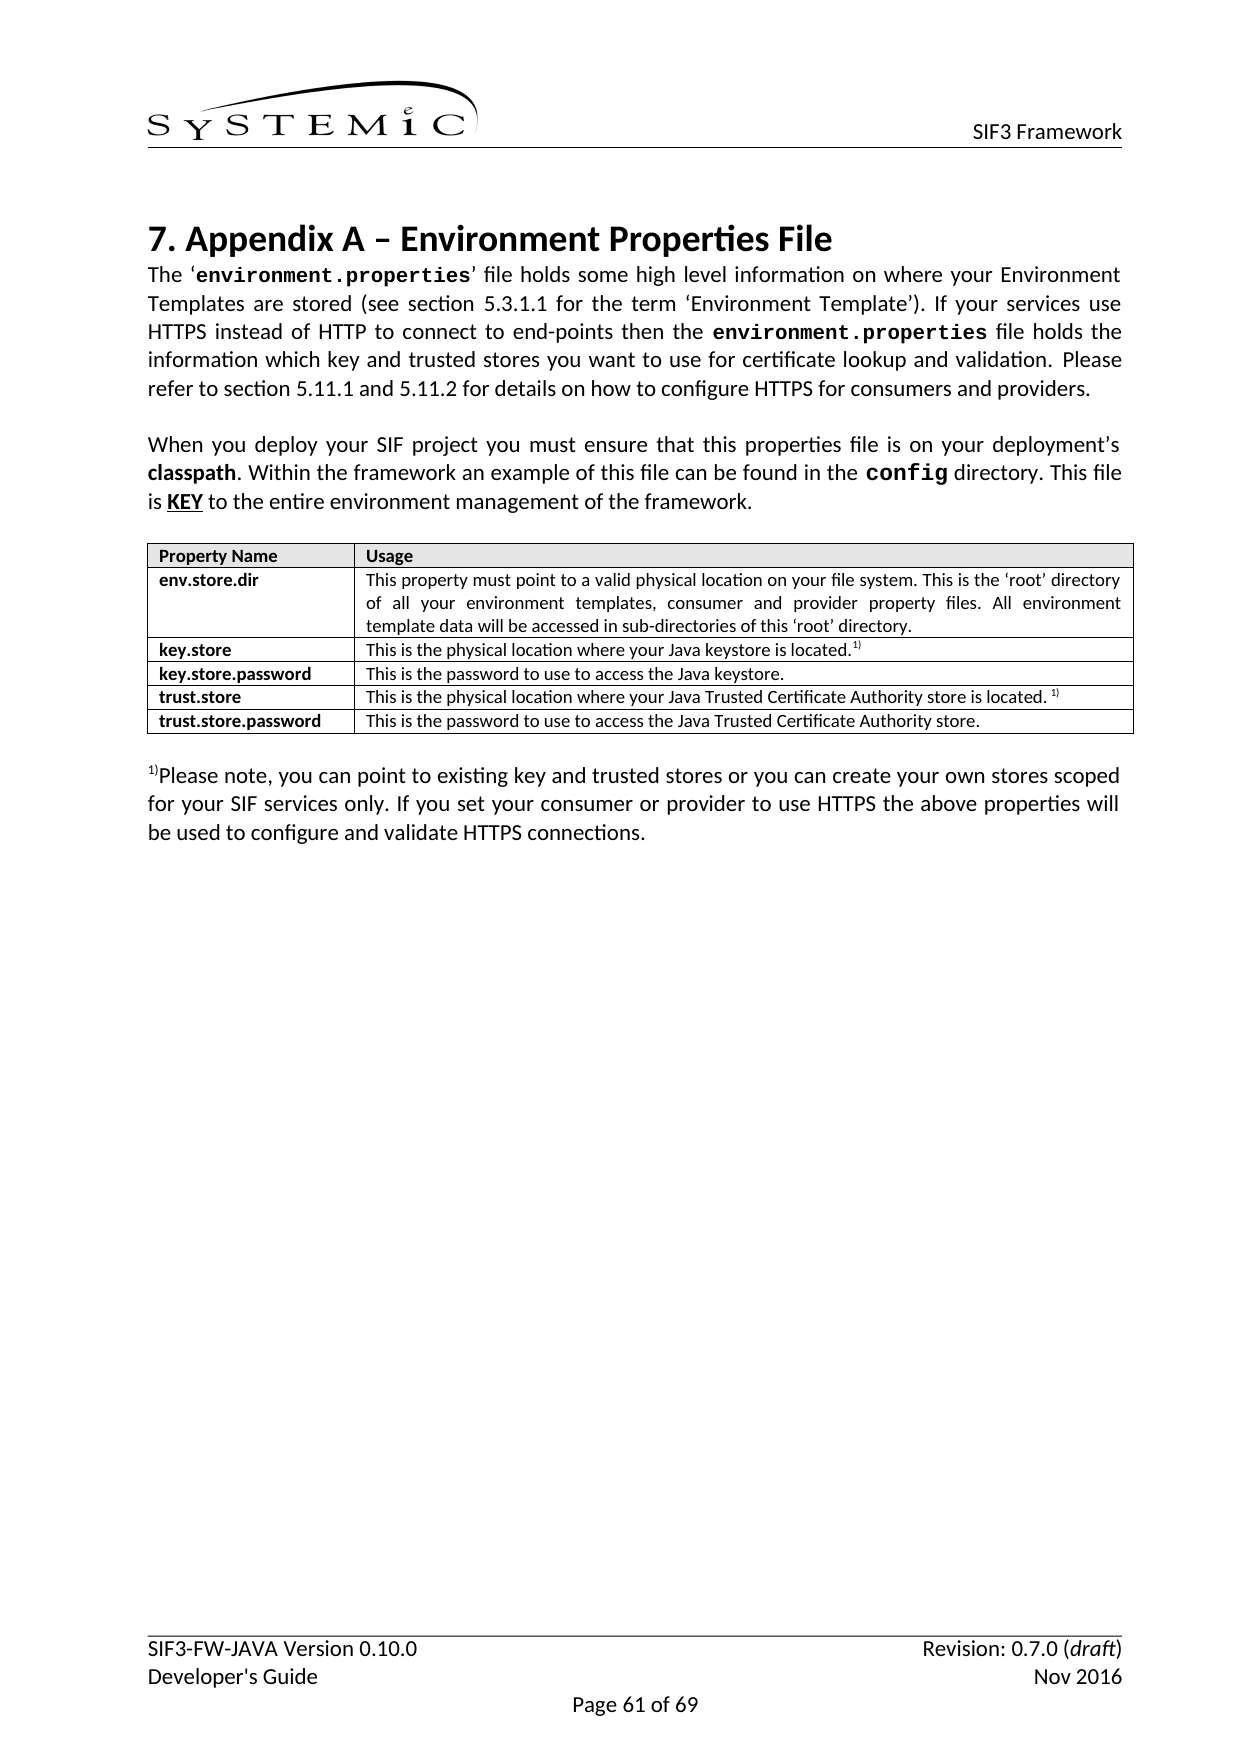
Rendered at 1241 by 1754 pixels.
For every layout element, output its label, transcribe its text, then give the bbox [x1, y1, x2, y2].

table_cell This property must point to a valid physical location on your file system. This is the ‘root’ directory of all your environment templates, consumer and provider property files. All environment template data will be accessed in sub-directories of this ‘root’ directory. [355, 568, 1133, 637]
table_cell This is the physical location where your Java keystore is located.1) [355, 638, 1133, 661]
table_cell trust.store.password [148, 710, 354, 732]
text When you deploy your SIF project you must ensure that this properties file is on your deployment’s classpath. Within the framework an example of this file can be found in the config directory. This file is KEY to the entire environment management of the framework. [148, 430, 1122, 515]
subtitle Appendix A – Environment Properties File [148, 215, 1122, 261]
picture [147, 80, 478, 140]
table_header Usage [355, 544, 1133, 567]
table_header Property Name [148, 544, 354, 567]
table_cell key.store.password [148, 662, 354, 684]
table_cell key.store [148, 638, 354, 661]
text 1)Please note, you can point to existing key and trusted stores or you can create your own stores scoped for your SIF services only. If you set your consumer or provider to use HTTPS the above properties will be used to configure and validate HTTPS connections. [148, 762, 1122, 846]
table_cell trust.store [148, 686, 354, 708]
table_cell env.store.dir [148, 568, 354, 637]
table_cell This is the password to use to access the Java keystore. [355, 662, 1133, 684]
table_cell This is the password to use to access the Java Trusted Certificate Authority store. [355, 710, 1133, 732]
table_cell This is the physical location where your Java Trusted Certificate Authority store is located. 1) [355, 686, 1133, 708]
text The ‘environment.properties’ file holds some high level information on where your Environment Templates are stored (see section 5.3.1.1 for the term ‘Environment Template’). If your services use HTTPS instead of HTTP to connect to end-points then the environment.properties file holds the information which key and trusted stores you want to use for certificate lookup and validation. Please refer to section 5.11.1 and 5.11.2 for details on how to configure HTTPS for consumers and providers. [148, 261, 1122, 402]
